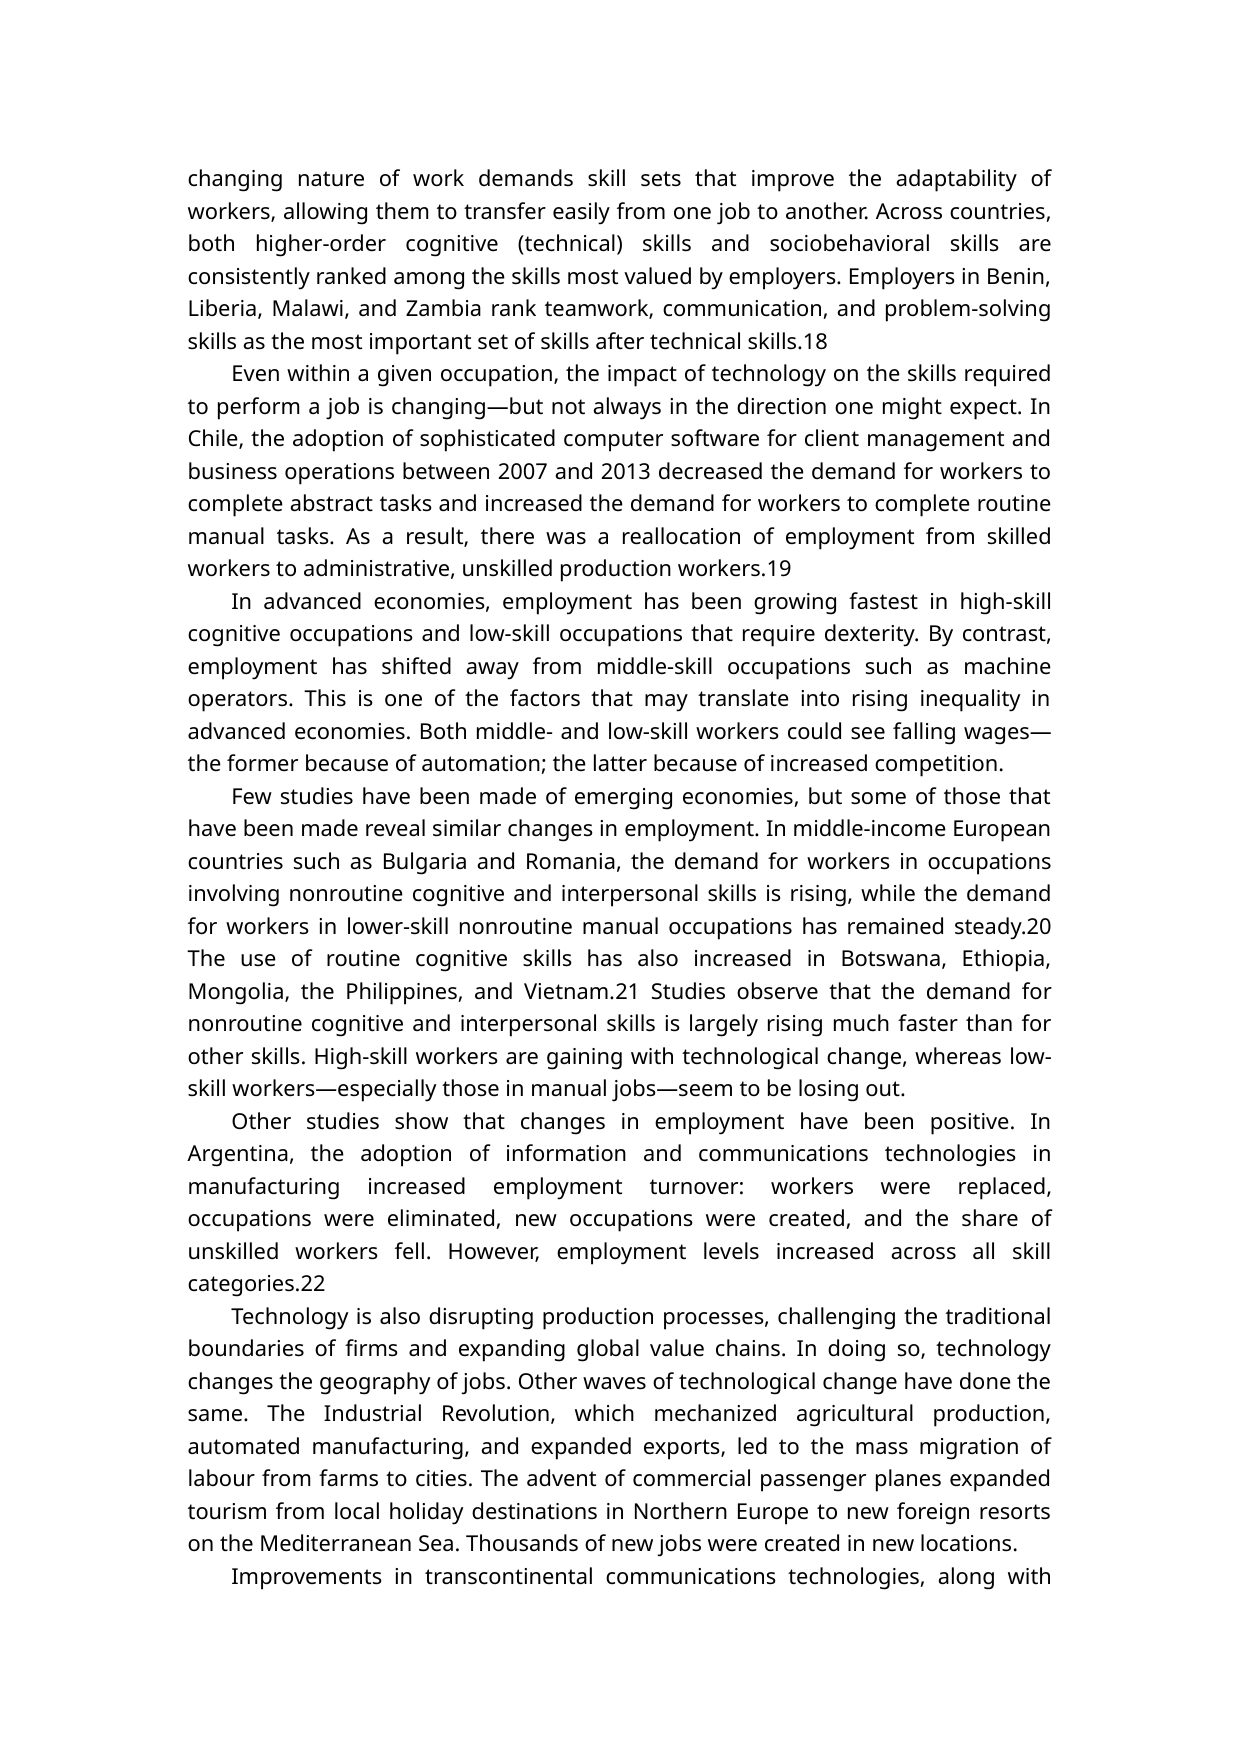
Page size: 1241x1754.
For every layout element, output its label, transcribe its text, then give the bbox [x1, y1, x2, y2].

text Even within a given occupation, the impact of technology on the skills required to perform a job is changing—but not always in the direction one might expect. In Chile, the adoption of sophisticated computer software for client management and business operations between 2007 and 2013 decreased the demand for workers to complete abstract tasks and increased the demand for workers to complete routine manual tasks. As a result, there was a reallocation of employment from skilled workers to administrative, unskilled production workers.19 [187, 357, 1053, 584]
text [187, 162, 1053, 357]
text In advanced economies, employment has been growing fastest in high-skill cognitive occupations and low-skill occupations that require dexterity. By contrast, employment has shifted away from middle-skill occupations such as machine operators. This is one of the factors that may translate into rising inequality in advanced economies. Both middle- and low-skill workers could see falling wages—the former because of automation; the latter because of increased competition. [187, 584, 1053, 779]
text Other studies show that changes in employment have been positive. In Argentina, the adoption of information and communications technologies in manufacturing increased employment turnover: workers were replaced, occupations were eliminated, new occupations were created, and the share of unskilled workers fell. However, employment levels increased across all skill categories.22 [187, 1104, 1053, 1299]
text Technology is also disrupting production processes, challenging the traditional boundaries of firms and expanding global value chains. In doing so, technology changes the geography of jobs. Other waves of technological change have done the same. The Industrial Revolution, which mechanized agricultural production, automated manufacturing, and expanded exports, led to the mass migration of labour from farms to cities. The advent of commercial passenger planes expanded tourism from local holiday destinations in Northern Europe to new foreign resorts on the Mediterranean Sea. Thousands of new jobs were created in new locations. [187, 1299, 1053, 1559]
text Few studies have been made of emerging economies, but some of those that have been made reveal similar changes in employment. In middle-income European countries such as Bulgaria and Romania, the demand for workers in occupations involving nonroutine cognitive and interpersonal skills is rising, while the demand for workers in lower-skill nonroutine manual occupations has remained steady.20 The use of routine cognitive skills has also increased in Botswana, Ethiopia, Mongolia, the Philippines, and Vietnam.21 Studies observe that the demand for nonroutine cognitive and interpersonal skills is largely rising much faster than for other skills. High-skill workers are gaining with technological change, whereas low-skill workers—especially those in manual jobs—seem to be losing out. [187, 779, 1053, 1104]
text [187, 1559, 1053, 1592]
